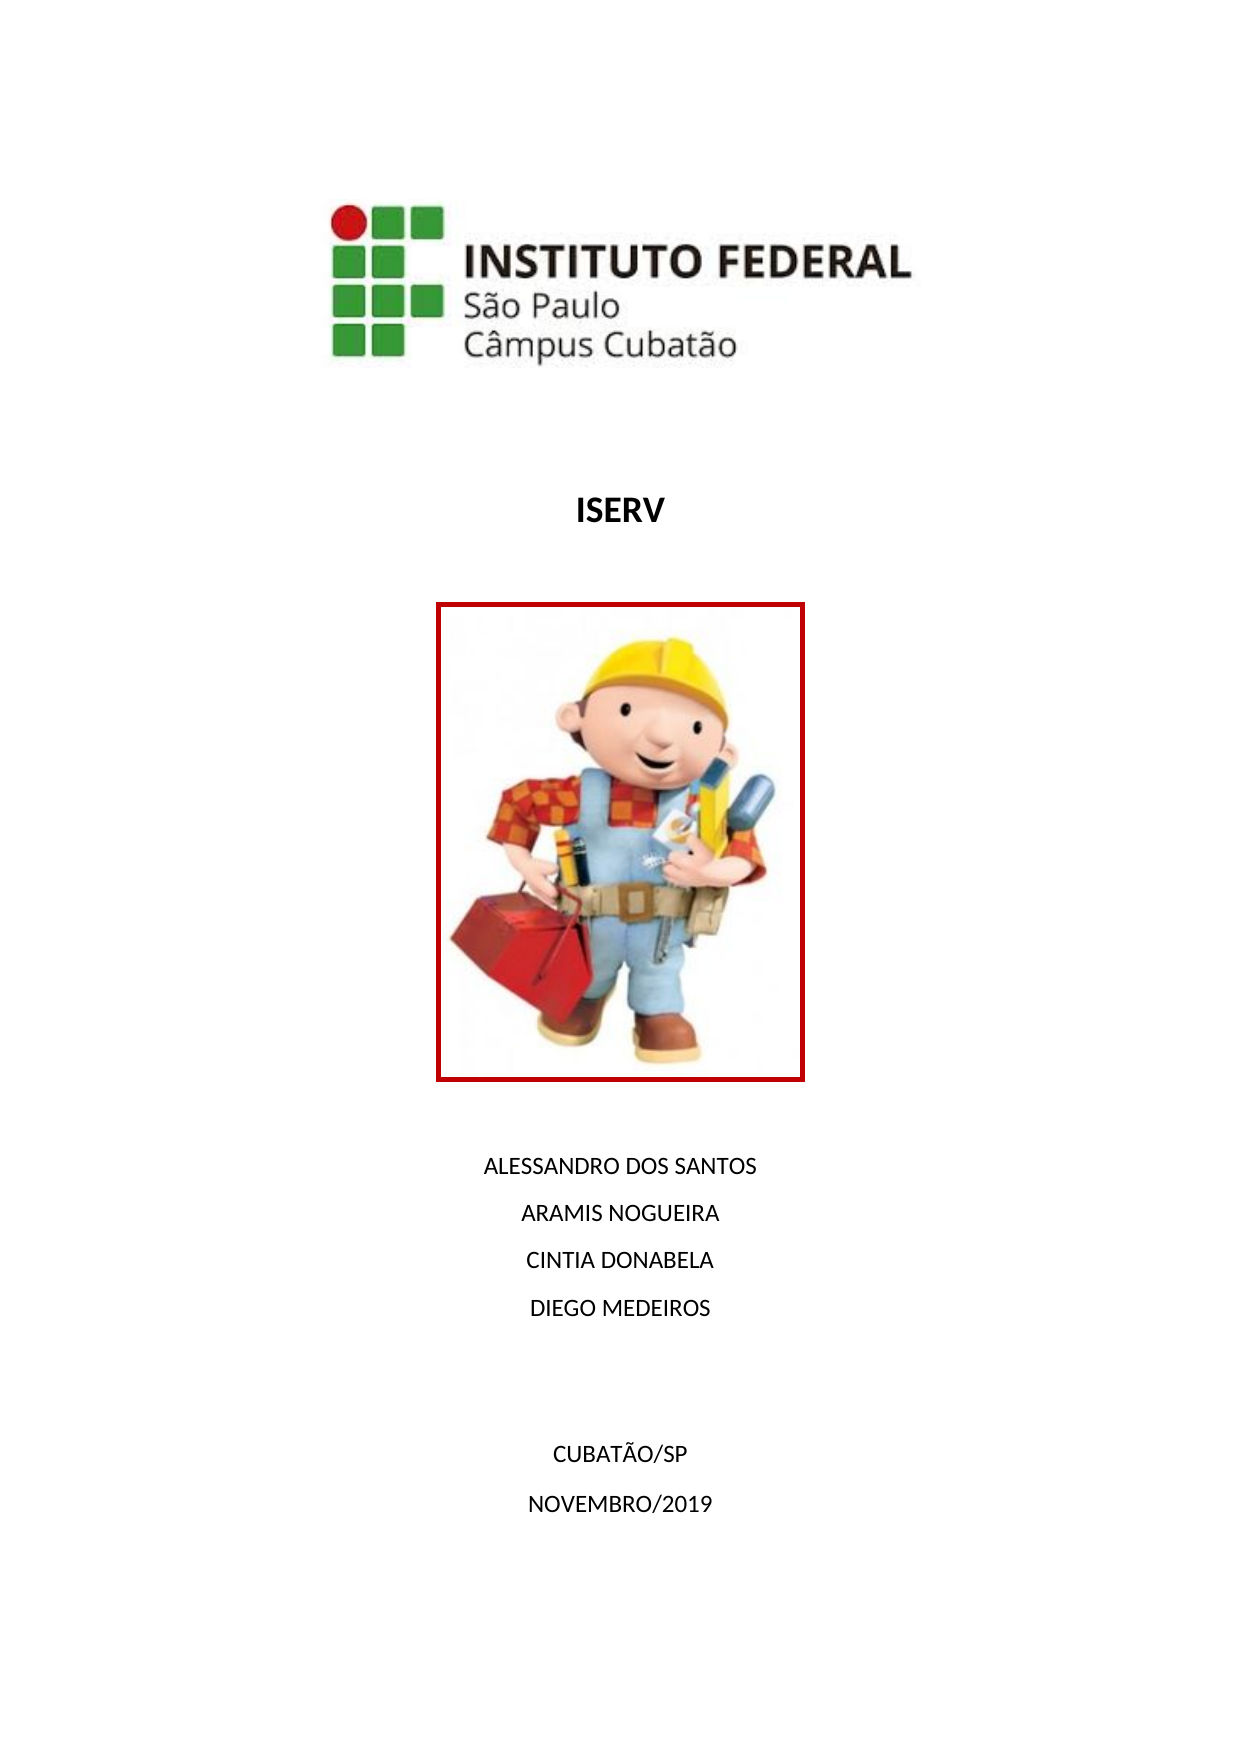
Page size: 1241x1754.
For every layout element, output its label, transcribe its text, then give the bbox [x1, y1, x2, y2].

text DIEGO MEDEIROS [112, 1292, 1128, 1322]
text CUBATÃO/SP [112, 1438, 1128, 1469]
text ARAMIS NOGUEIRA [112, 1197, 1128, 1228]
text NOVEMBRO/2019 [112, 1488, 1128, 1518]
text ISERV [112, 486, 1128, 532]
text CINTIA DONABELA [112, 1244, 1128, 1275]
picture [303, 199, 937, 369]
text ALESSANDRO DOS SANTOS [112, 1150, 1128, 1181]
picture [441, 607, 800, 1077]
